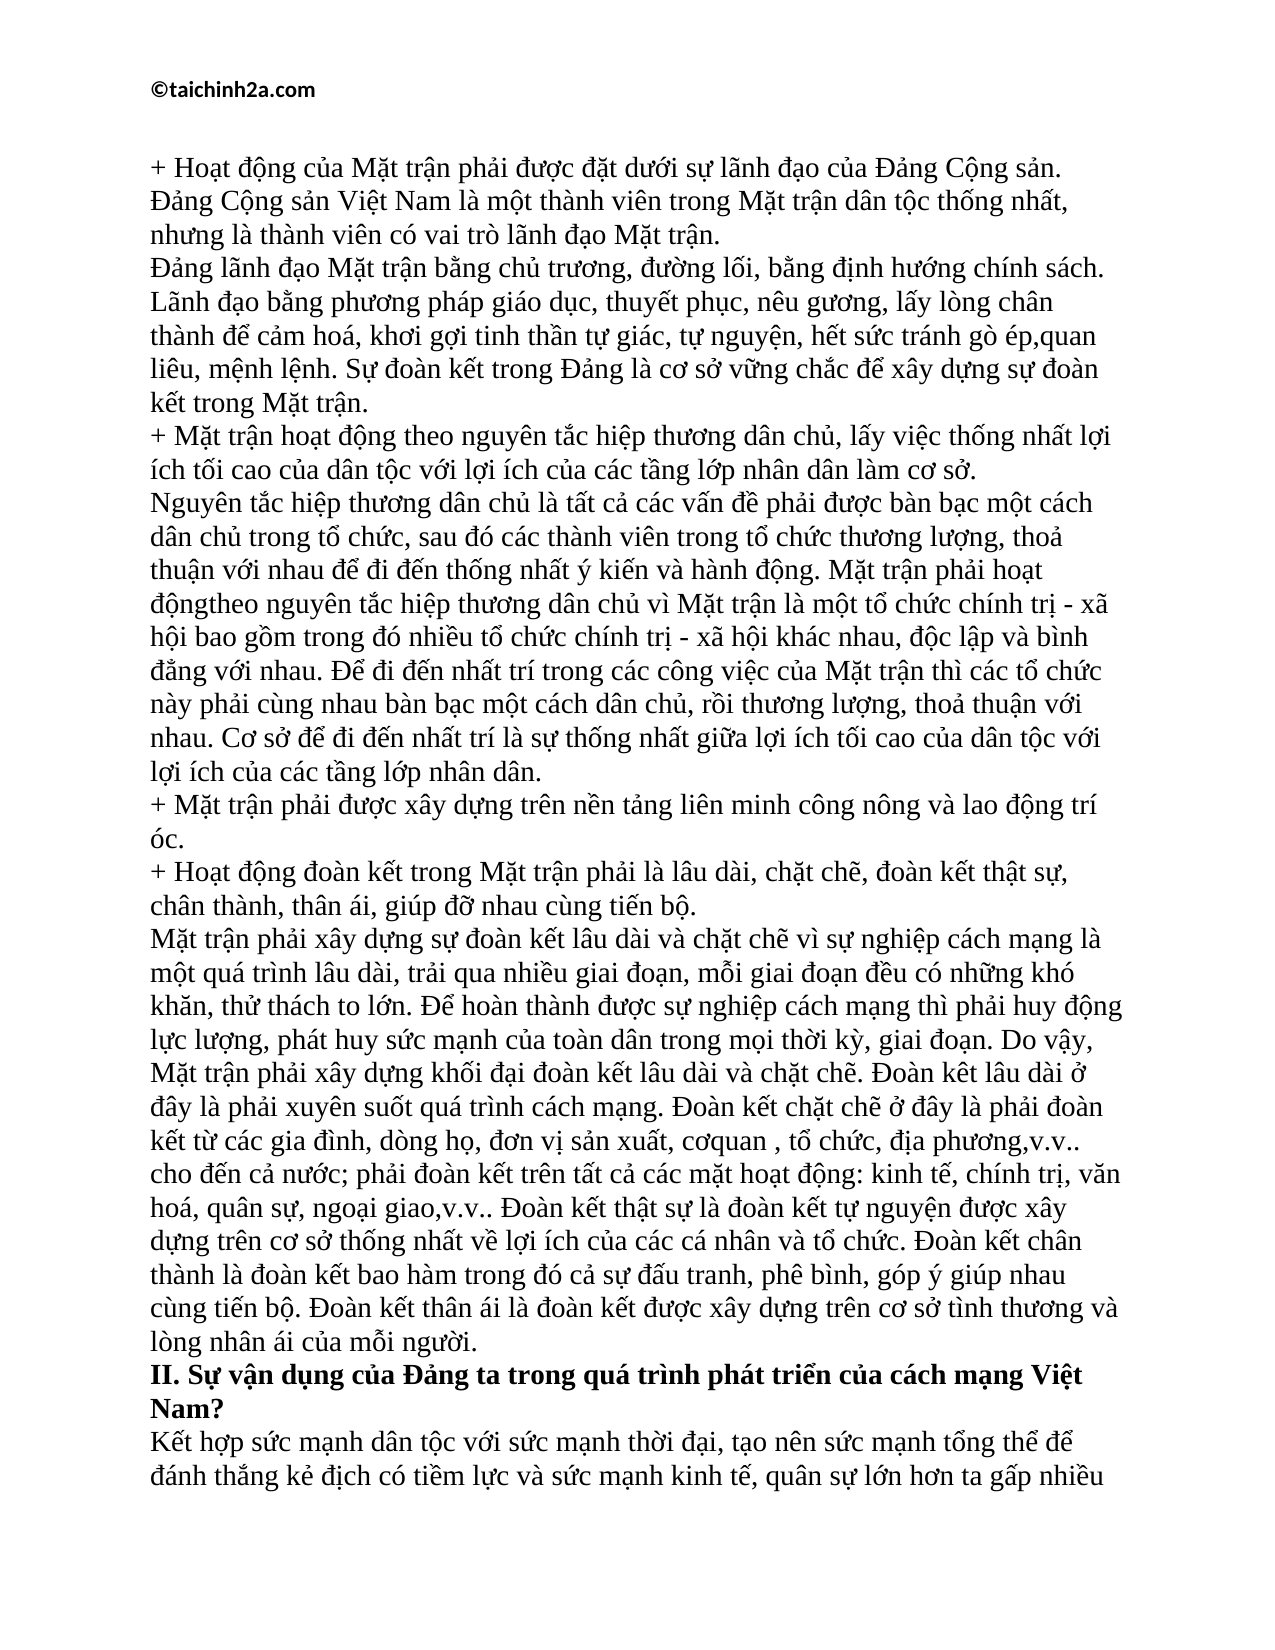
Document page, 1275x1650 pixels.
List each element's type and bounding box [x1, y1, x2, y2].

text [150, 150, 1125, 1492]
